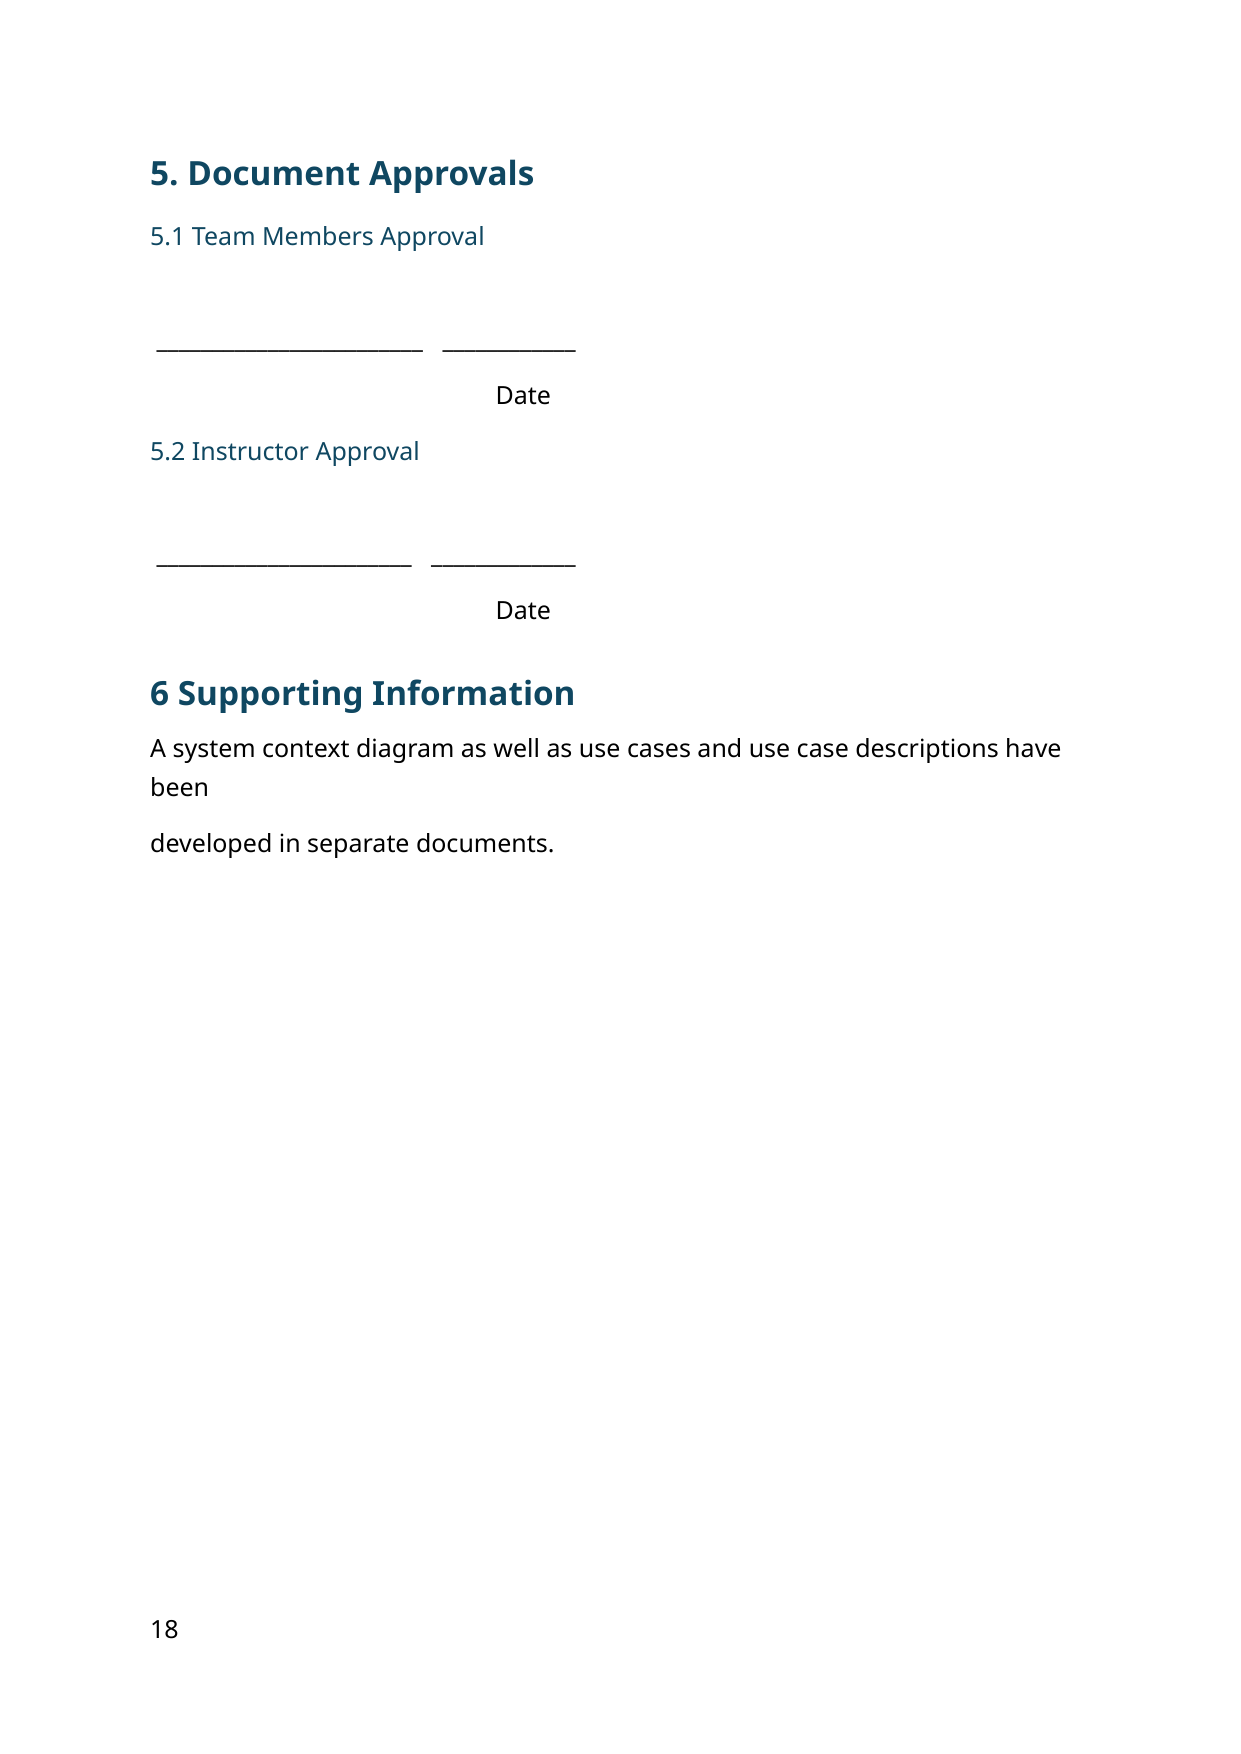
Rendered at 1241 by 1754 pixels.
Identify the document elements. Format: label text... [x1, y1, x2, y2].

text Date [450, 378, 1090, 412]
subtitle 5. Document Approvals [150, 150, 1090, 195]
text Date [450, 593, 1090, 627]
subtitle 6 Supporting Information [150, 670, 1090, 715]
text developed in separate documents. [150, 825, 1090, 859]
text A system context diagram as well as use cases and use case descriptions have been [150, 730, 1090, 803]
subtitle 5.1 Team Members Approval [150, 219, 1090, 253]
text ________________________ ____________ [150, 322, 1090, 356]
subtitle 5.2 Instructor Approval [150, 434, 1090, 468]
text _______________________ _____________ [150, 537, 1090, 571]
